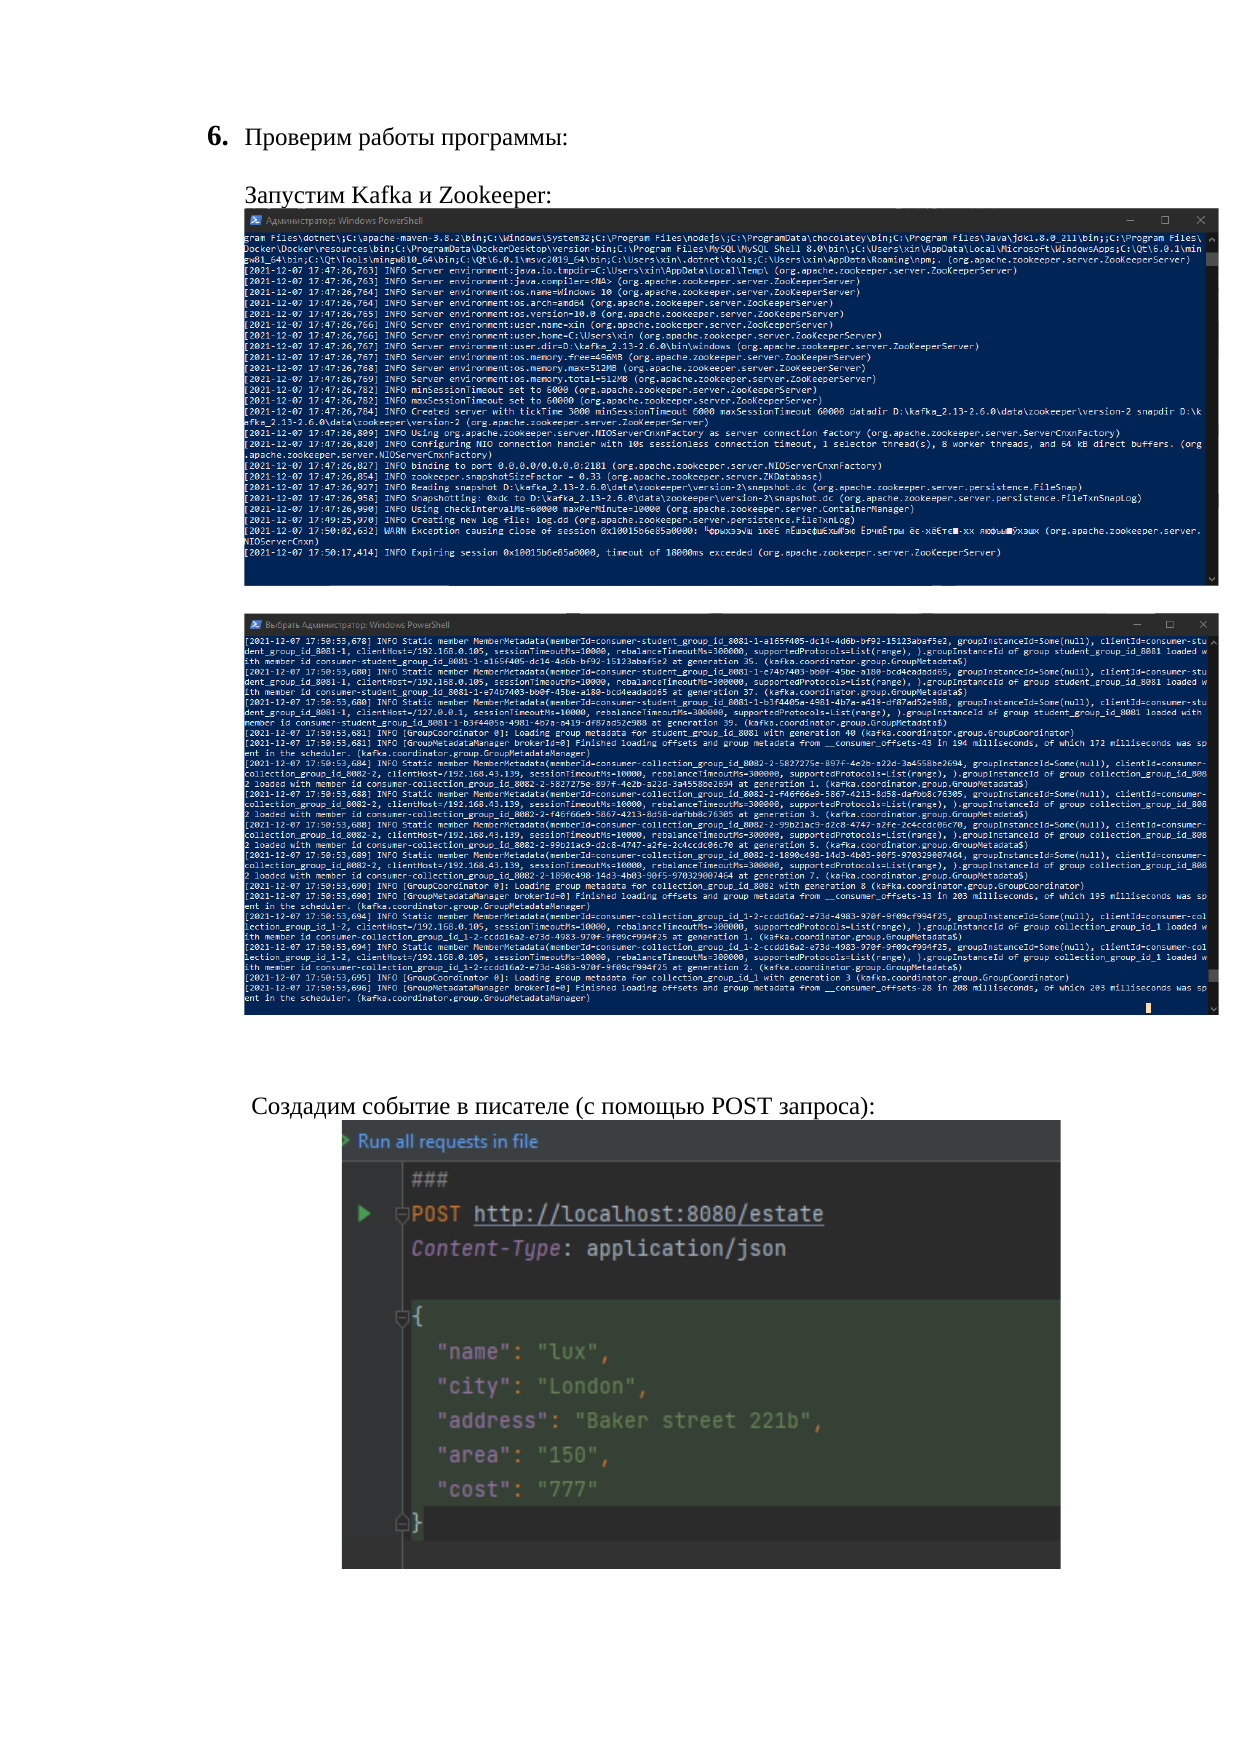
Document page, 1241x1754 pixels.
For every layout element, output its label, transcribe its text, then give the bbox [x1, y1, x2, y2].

picture [244, 208, 1219, 586]
picture [341, 1120, 1061, 1569]
text Создадим событие в писателе (с помощью POST запроса): [177, 1091, 1152, 1120]
picture [244, 613, 1219, 1015]
list Запустим Kafka и Zookeeper: [244, 180, 1152, 208]
list Проверим работы программы: [207, 118, 1152, 180]
